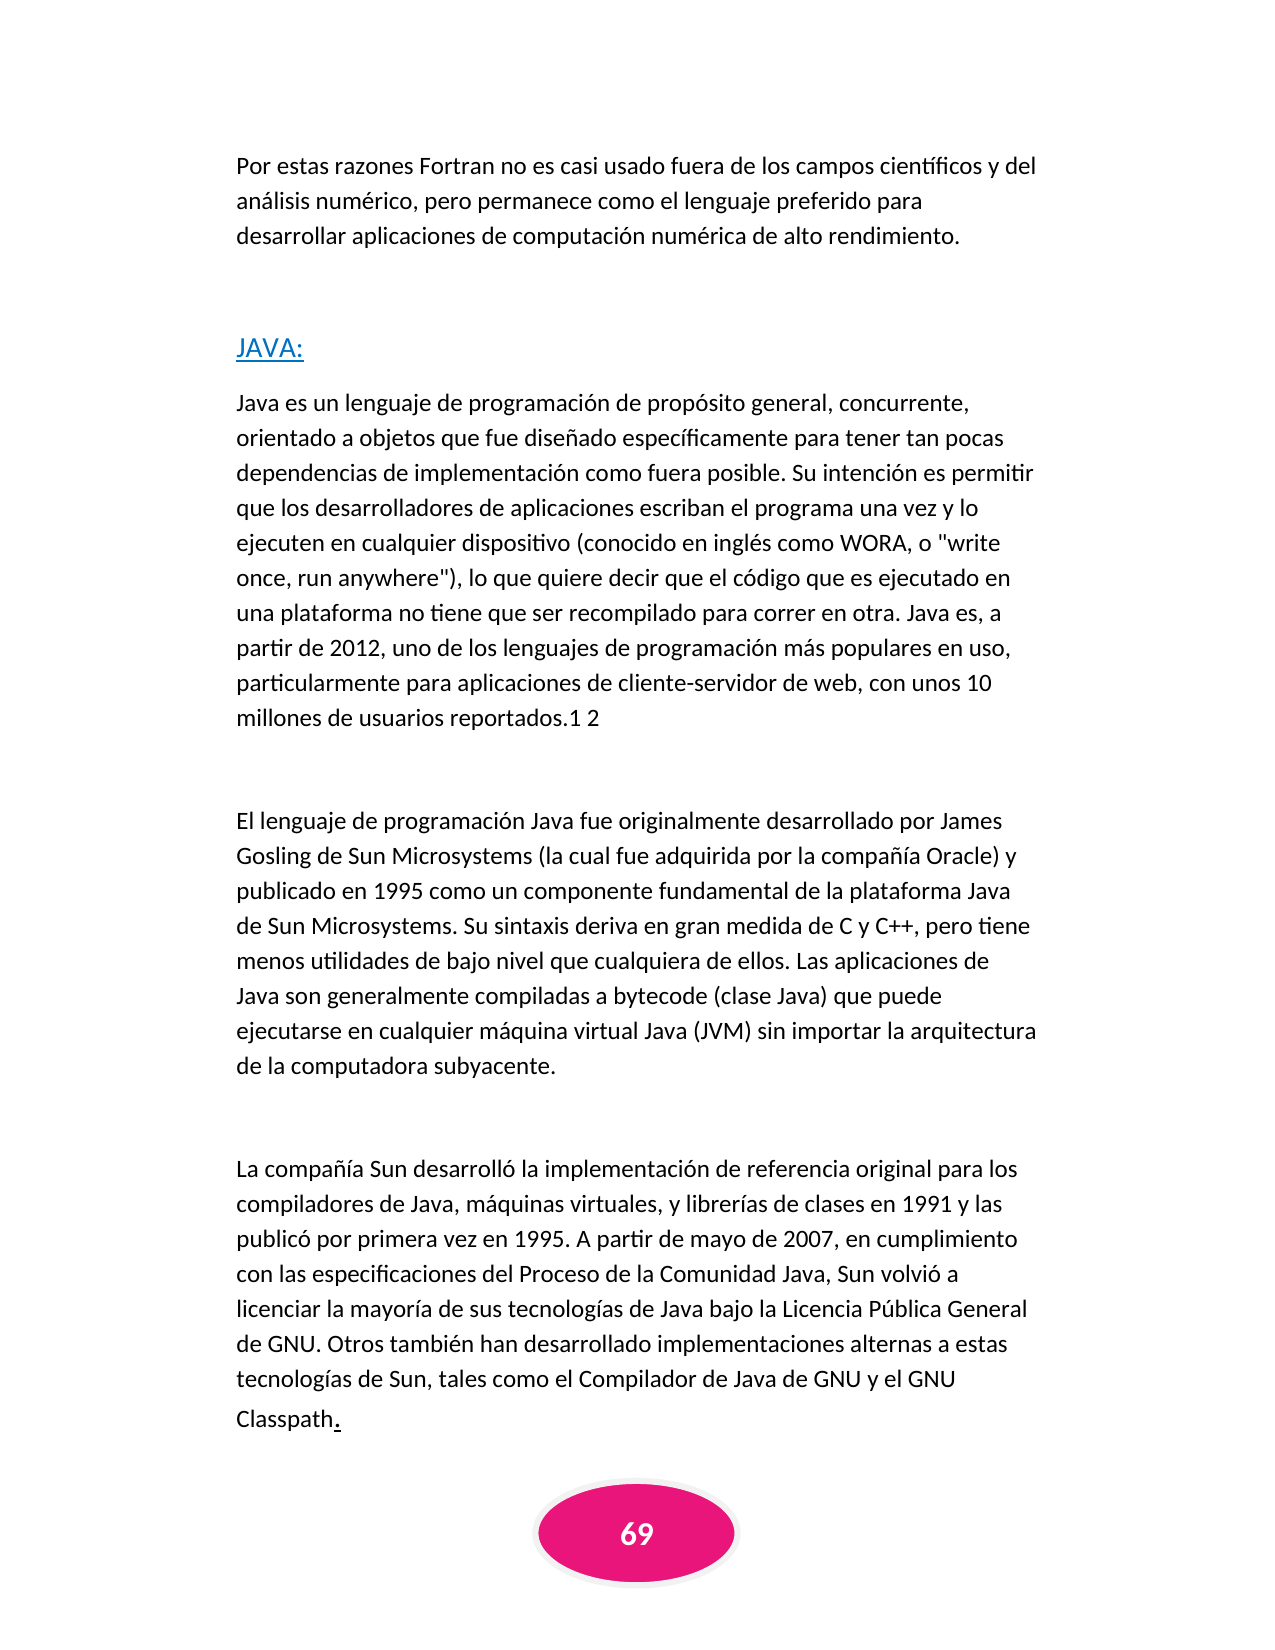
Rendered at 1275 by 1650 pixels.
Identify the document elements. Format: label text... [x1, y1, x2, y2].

text JAVA: [236, 329, 1039, 365]
text La compañía Sun desarrolló la implementación de referencia original para los compiladores de Java, máquinas virtuales, y librerías de clases en 1991 y las publicó por primera vez en 1995. A partir de mayo de 2007, en cumplimiento con las especificaciones del Proceso de la Comunidad Java, Sun volvió a licenciar la mayoría de sus tecnologías de Java bajo la Licencia Pública General de GNU. Otros también han desarrollado implementaciones alternas a estas tecnologías de Sun, tales como el Compilador de Java de GNU y el GNU Classpath. [236, 1153, 1039, 1435]
text Por estas razones Fortran no es casi usado fuera de los campos científicos y del análisis numérico, pero permanece como el lenguaje preferido para desarrollar aplicaciones de computación numérica de alto rendimiento. [236, 150, 1039, 251]
text Java es un lenguaje de programación de propósito general, concurrente, orientado a objetos que fue diseñado específicamente para tener tan pocas dependencias de implementación como fuera posible. Su intención es permitir que los desarrolladores de aplicaciones escriban el programa una vez y lo ejecuten en cualquier dispositivo (conocido en inglés como WORA, o "write once, run anywhere"), lo que quiere decir que el código que es ejecutado en una plataforma no tiene que ser recompilado para correr en otra. Java es, a partir de 2012, uno de los lenguajes de programación más populares en uso, particularmente para aplicaciones de cliente-servidor de web, con unos 10 millones de usuarios reportados.1 2 [236, 387, 1039, 732]
text El lenguaje de programación Java fue originalmente desarrollado por James Gosling de Sun Microsystems (la cual fue adquirida por la compañía Oracle) y publicado en 1995 como un componente fundamental de la plataforma Java de Sun Microsystems. Su sintaxis deriva en gran medida de C y C++, pero tiene menos utilidades de bajo nivel que cualquiera de ellos. Las aplicaciones de Java son generalmente compiladas a bytecode (clase Java) que puede ejecutarse en cualquier máquina virtual Java (JVM) sin importar la arquitectura de la computadora subyacente. [236, 805, 1039, 1081]
